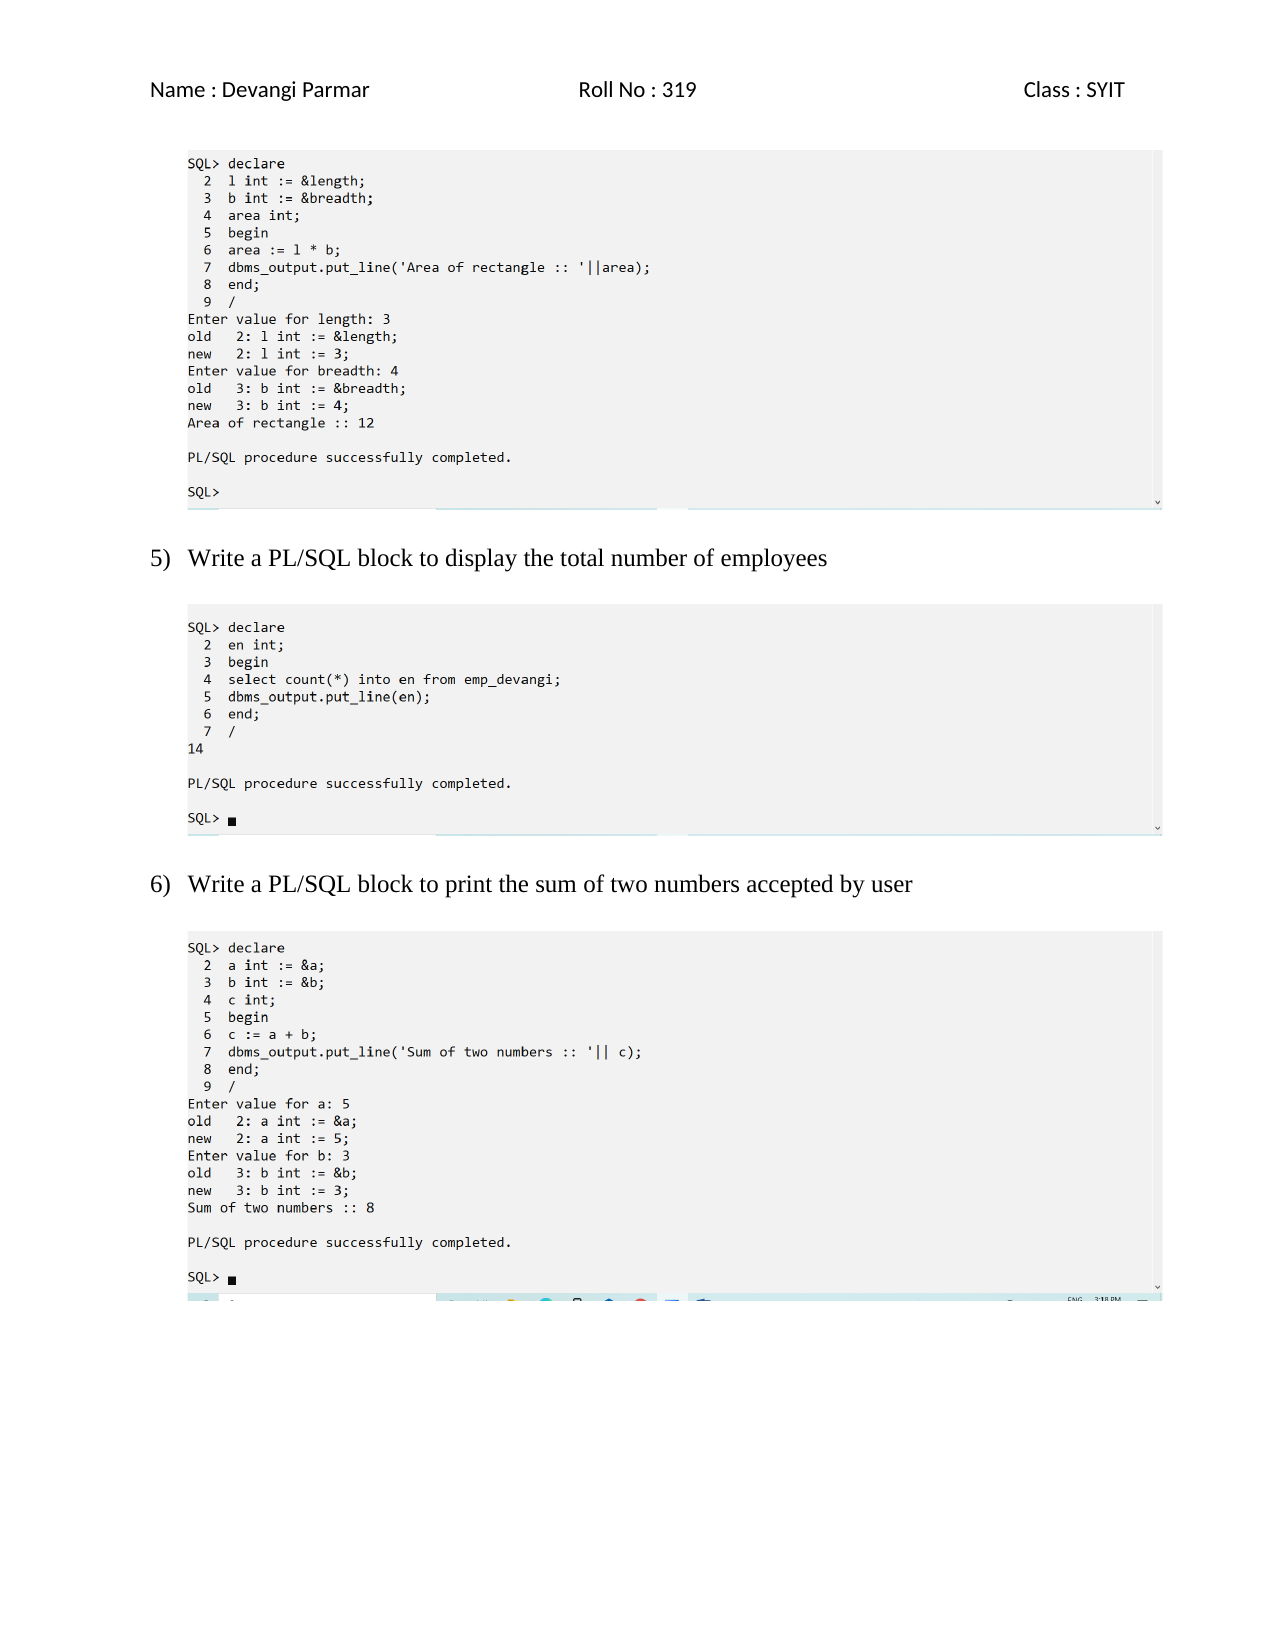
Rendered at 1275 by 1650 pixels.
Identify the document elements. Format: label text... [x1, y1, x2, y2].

list Write a PL/SQL block to print the sum of two numbers accepted by user [150, 869, 1125, 898]
picture [187, 931, 1163, 1301]
picture [187, 150, 1163, 510]
picture [187, 604, 1163, 836]
list Write a PL/SQL block to display the total number of employees [150, 543, 1125, 571]
